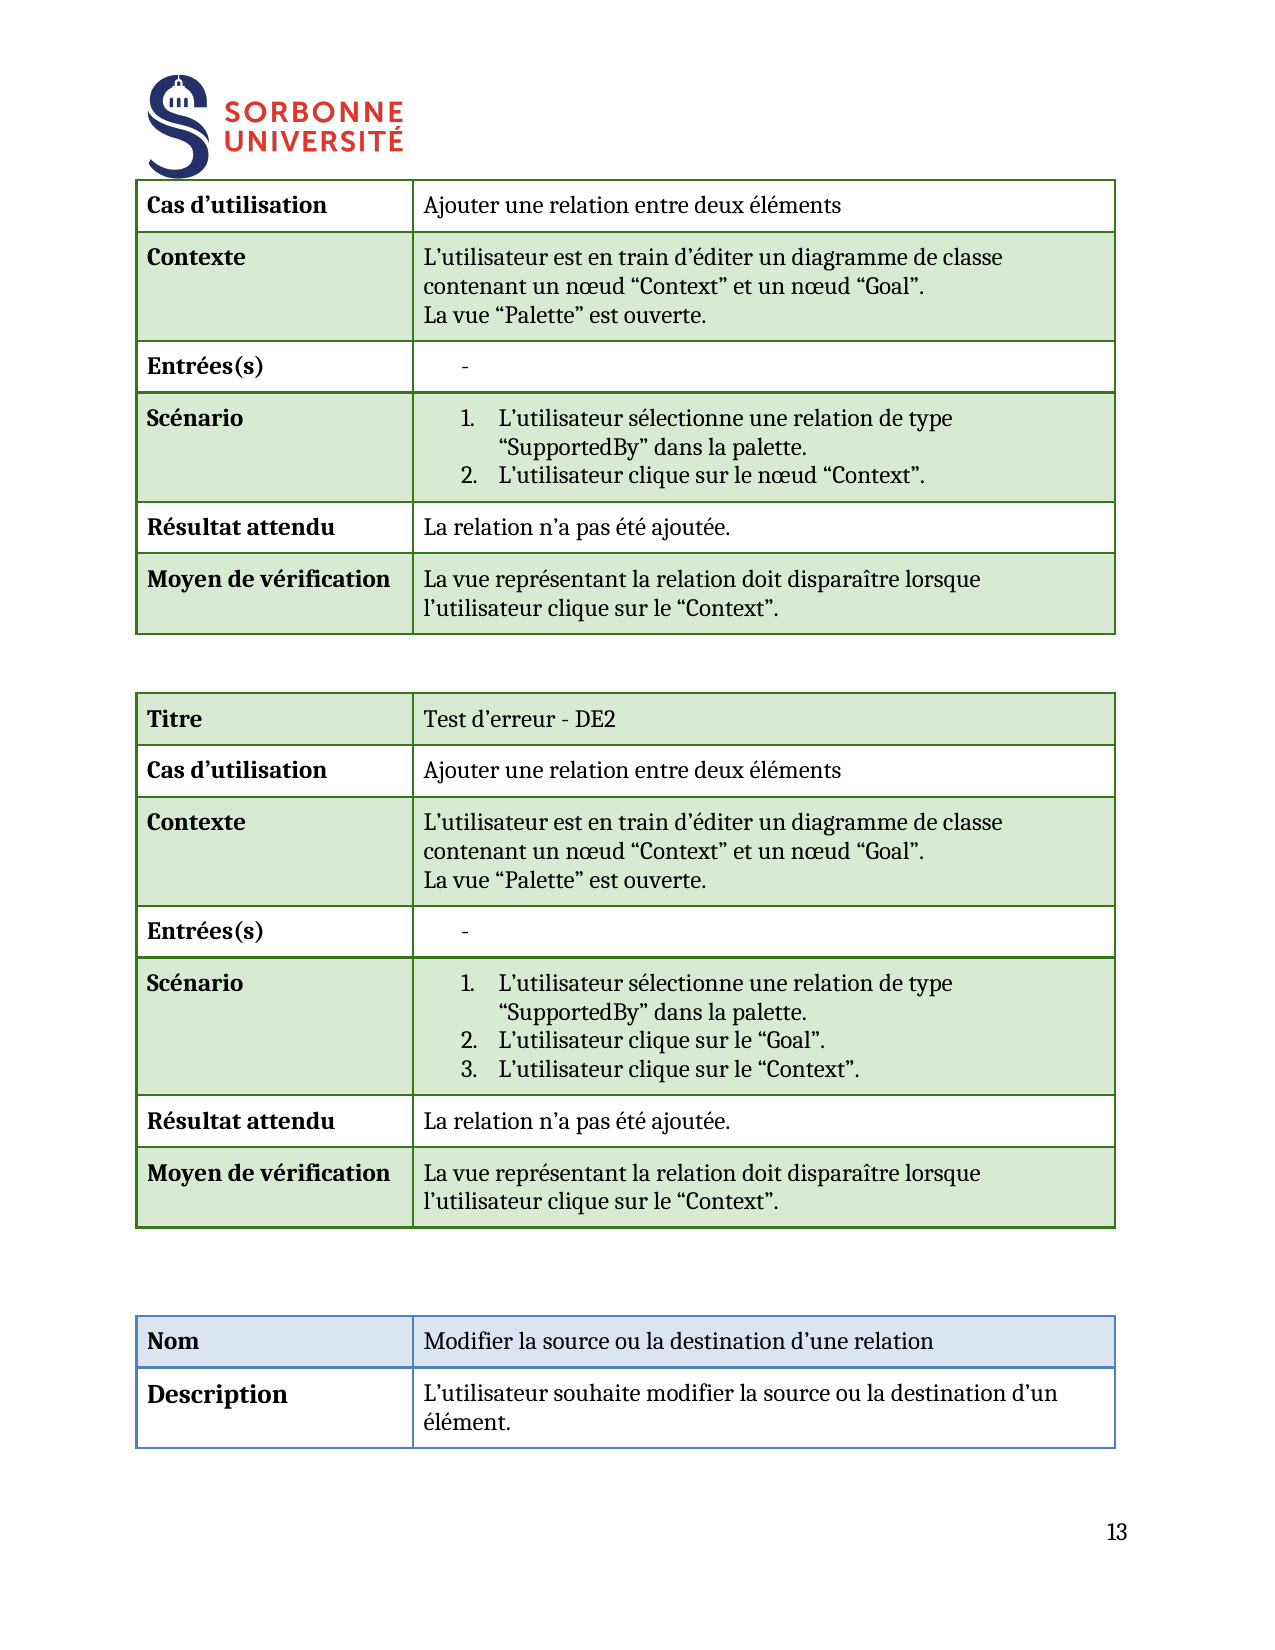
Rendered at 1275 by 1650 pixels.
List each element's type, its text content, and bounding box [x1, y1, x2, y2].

table_cell Contexte [138, 798, 412, 905]
table_cell Résultat attendu [138, 503, 412, 552]
table_header Titre [138, 694, 412, 744]
table_cell Scénario [138, 394, 412, 501]
table_cell Ajouter une relation entre deux éléments [414, 181, 1114, 231]
table_cell L’utilisateur sélectionne une relation de type “SupportedBy” dans la palette. L’utilisateur clique sur le nœud “Context”. [414, 394, 1114, 501]
table_cell L’utilisateur est en train d’éditer un diagramme de classe contenant un nœud “Context” et un nœud “Goal”. La vue “Palette” est ouverte. [414, 233, 1114, 340]
table_cell La vue représentant la relation doit disparaître lorsque l’utilisateur clique sur le “Context”. [414, 554, 1114, 633]
table_cell L’utilisateur souhaite modifier la source ou la destination d’un élément. [414, 1369, 1114, 1447]
table_cell Ajouter une relation entre deux éléments [414, 746, 1114, 796]
table_cell L’utilisateur sélectionne une relation de type “SupportedBy” dans la palette. L’utilisateur clique sur le “Goal”. L’utilisateur clique sur le “Context”. [414, 959, 1114, 1094]
table_cell [414, 342, 1114, 391]
table_header Nom [138, 1317, 412, 1366]
table_cell Résultat attendu [138, 1096, 412, 1146]
table_cell La relation n’a pas été ajoutée. [414, 503, 1114, 552]
table_cell [414, 907, 1114, 956]
table_header Modifier la source ou la destination d’une relation [414, 1317, 1114, 1366]
table_cell Cas d’utilisation [138, 746, 412, 796]
table_header Test d’erreur - DE2 [414, 694, 1114, 744]
table_cell Scénario [138, 959, 412, 1094]
picture [147, 75, 403, 179]
table_cell La vue représentant la relation doit disparaître lorsque l’utilisateur clique sur le “Context”. [414, 1148, 1114, 1226]
table_cell Moyen de vérification [138, 1148, 412, 1226]
table_cell Cas d’utilisation [138, 181, 412, 231]
table_cell Entrées(s) [138, 907, 412, 956]
table_cell La relation n’a pas été ajoutée. [414, 1096, 1114, 1146]
table_cell L’utilisateur est en train d’éditer un diagramme de classe contenant un nœud “Context” et un nœud “Goal”. La vue “Palette” est ouverte. [414, 798, 1114, 905]
table_cell Moyen de vérification [138, 554, 412, 633]
table_cell Description [138, 1369, 412, 1447]
table_cell Entrées(s) [138, 342, 412, 391]
table_cell Contexte [138, 233, 412, 340]
